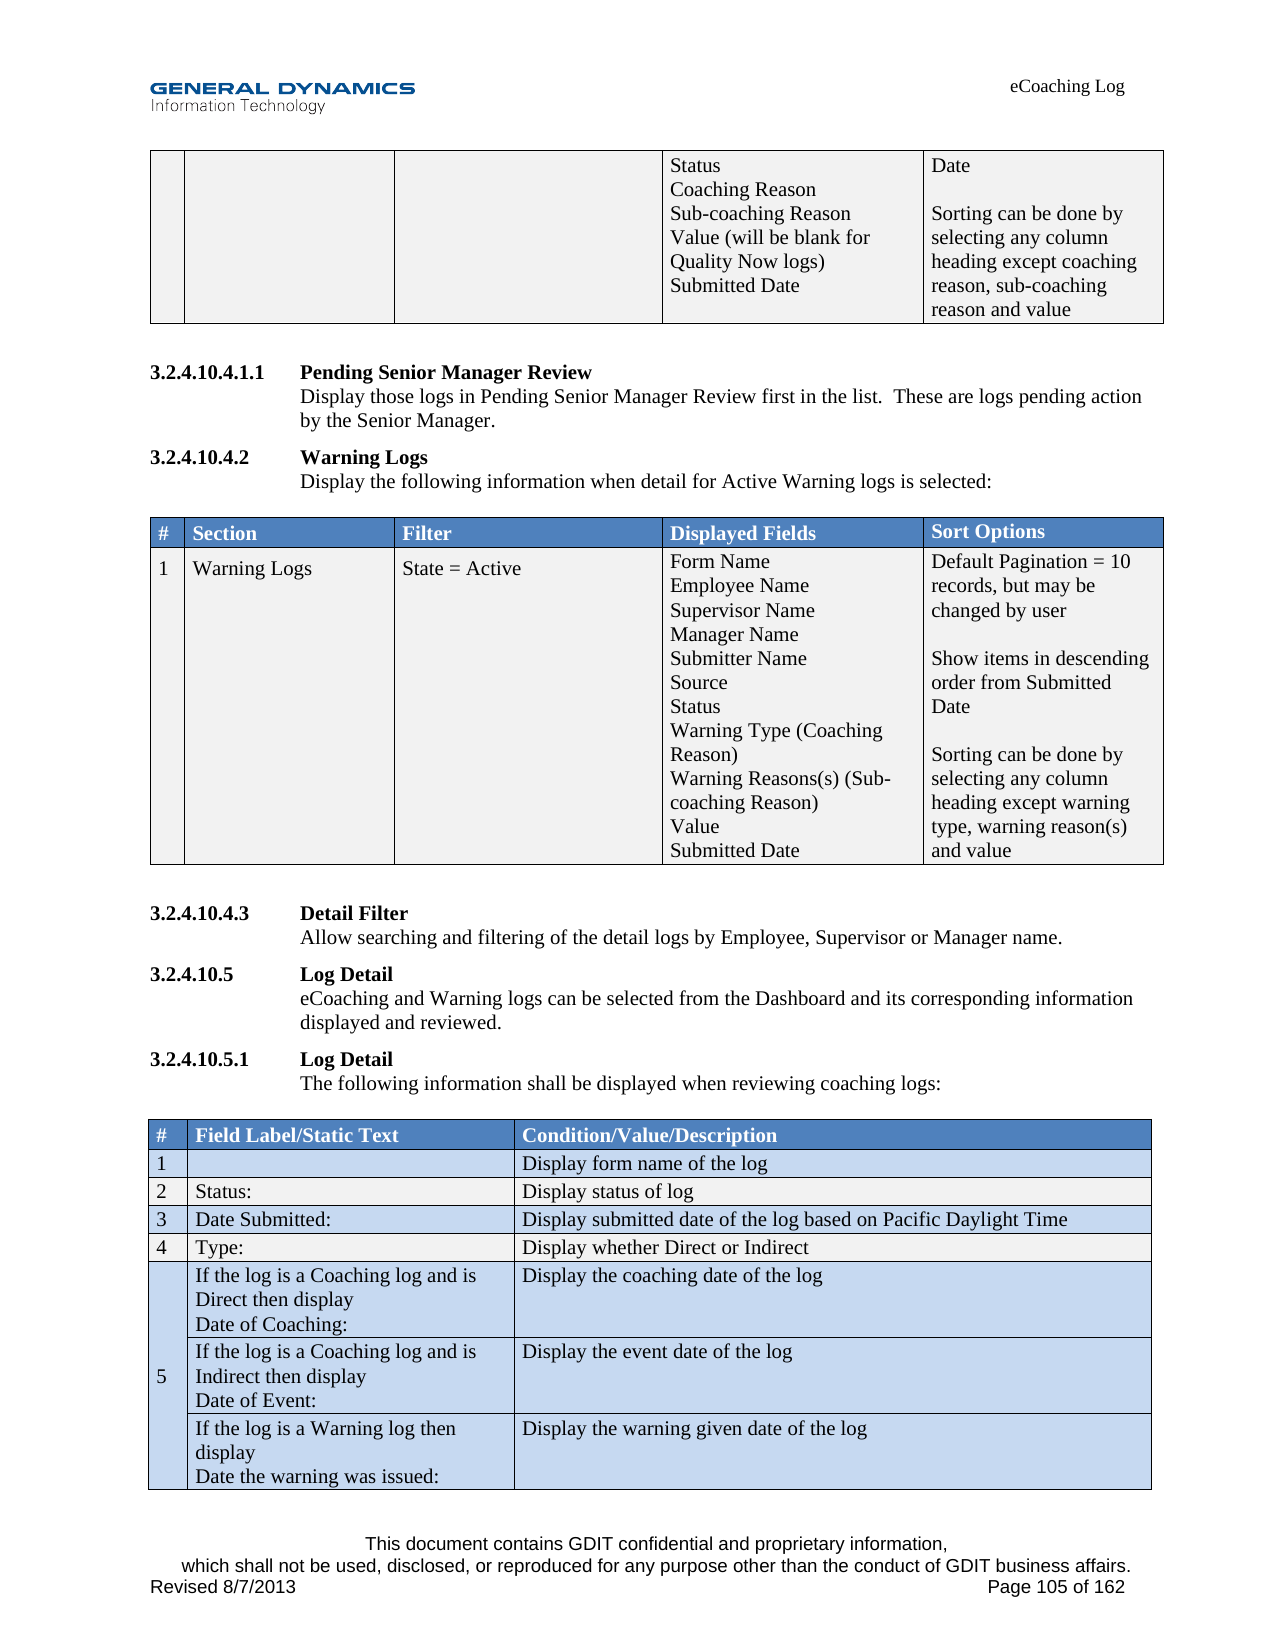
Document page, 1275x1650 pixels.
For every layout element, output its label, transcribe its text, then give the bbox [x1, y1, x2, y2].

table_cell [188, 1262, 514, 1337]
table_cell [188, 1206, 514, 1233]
text Display those logs in Pending Senior Manager Review first in the list. These are logs pending action by the Senior Manager. [300, 384, 1162, 432]
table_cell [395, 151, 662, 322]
text 3.2.4.10.4.2 Warning Logs [150, 445, 1162, 469]
picture [126, 67, 439, 130]
text 3.2.4.10.4.3 Detail Filter [150, 901, 1162, 925]
text Display the following information when detail for Active Warning logs is selected: [300, 469, 1162, 493]
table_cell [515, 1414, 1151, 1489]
text eCoaching and Warning logs can be selected from the Dashboard and its corresponding information displayed and reviewed. [300, 986, 1162, 1034]
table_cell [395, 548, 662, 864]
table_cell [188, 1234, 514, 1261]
text The following information shall be displayed when reviewing coaching logs: [300, 1071, 1162, 1095]
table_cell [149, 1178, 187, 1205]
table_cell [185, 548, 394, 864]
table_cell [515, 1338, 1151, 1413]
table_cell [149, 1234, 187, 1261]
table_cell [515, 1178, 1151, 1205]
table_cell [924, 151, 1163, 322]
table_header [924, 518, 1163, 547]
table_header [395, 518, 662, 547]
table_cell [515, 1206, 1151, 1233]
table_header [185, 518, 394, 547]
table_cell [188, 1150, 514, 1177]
text 3.2.4.10.5 Log Detail [150, 962, 1162, 986]
text 3.2.4.10.4.1.1 Pending Senior Manager Review [150, 360, 1162, 384]
text Allow searching and filtering of the detail logs by Employee, Supervisor or Manager name. [300, 925, 1162, 949]
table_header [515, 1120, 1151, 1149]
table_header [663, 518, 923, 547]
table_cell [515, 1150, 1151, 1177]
text 3.2.4.10.5.1 Log Detail [150, 1047, 1162, 1071]
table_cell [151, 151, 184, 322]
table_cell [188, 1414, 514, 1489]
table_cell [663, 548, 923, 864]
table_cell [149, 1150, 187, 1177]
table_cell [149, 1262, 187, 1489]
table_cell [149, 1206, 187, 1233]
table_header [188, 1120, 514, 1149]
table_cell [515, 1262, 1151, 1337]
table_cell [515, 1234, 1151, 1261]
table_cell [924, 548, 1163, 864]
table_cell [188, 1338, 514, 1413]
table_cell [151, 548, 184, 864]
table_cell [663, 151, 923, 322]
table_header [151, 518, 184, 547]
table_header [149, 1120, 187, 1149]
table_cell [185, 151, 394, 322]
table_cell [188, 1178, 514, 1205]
